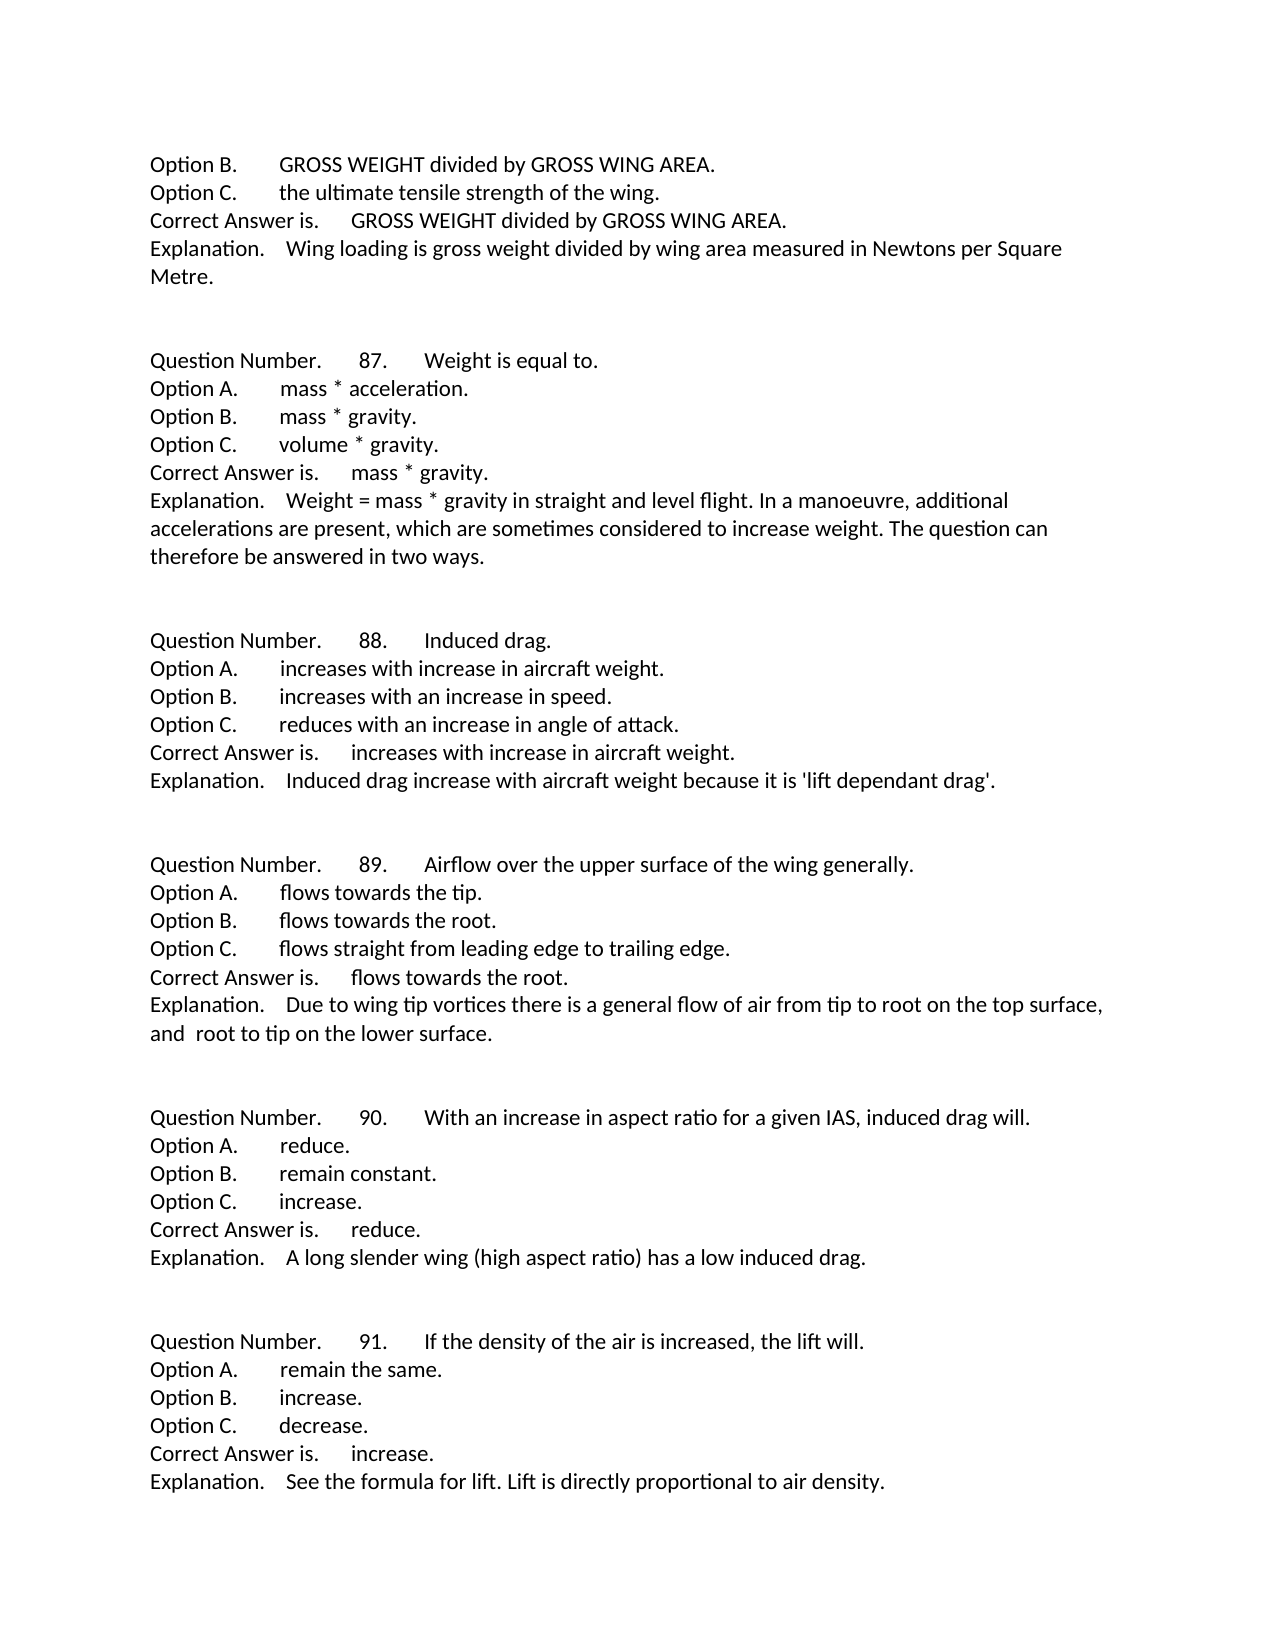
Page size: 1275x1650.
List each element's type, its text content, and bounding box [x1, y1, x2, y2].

text Explanation. Wing loading is gross weight divided by wing area measured in Newtons per Square Metre. [150, 234, 1125, 290]
text Explanation. Due to wing tip vortices there is a general flow of air from tip to root on the top surface, and root to tip on the lower surface. [150, 991, 1125, 1047]
text Option C. flows straight from leading edge to trailing edge. [150, 934, 1125, 963]
text Explanation. See the formula for lift. Lift is directly proportional to air density. [150, 1467, 1125, 1495]
text Question Number. 87. Weight is equal to. [150, 346, 1125, 374]
text Option C. decrease. [150, 1411, 1125, 1439]
text Option A. reduce. [150, 1131, 1125, 1159]
text Option A. flows towards the tip. [150, 878, 1125, 907]
text Question Number. 91. If the density of the air is increased, the lift will. [150, 1327, 1125, 1355]
text Correct Answer is. mass * gravity. [150, 458, 1125, 486]
text Option C. reduces with an increase in angle of attack. [150, 710, 1125, 738]
text Option B. increase. [150, 1383, 1125, 1411]
text Explanation. Induced drag increase with aircraft weight because it is 'lift dependant drag'. [150, 766, 1125, 794]
text Option B. remain constant. [150, 1159, 1125, 1187]
text Correct Answer is. reduce. [150, 1215, 1125, 1243]
text Explanation. Weight = mass * gravity in straight and level flight. In a manoeuvre, additional accelerations are present, which are sometimes considered to increase weight. The question can therefore be answered in two ways. [150, 486, 1125, 570]
text Question Number. 90. With an increase in aspect ratio for a given IAS, induced drag will. [150, 1103, 1125, 1131]
text Option C. the ultimate tensile strength of the wing. [150, 178, 1125, 206]
text Explanation. A long slender wing (high aspect ratio) has a low induced drag. [150, 1243, 1125, 1271]
text Correct Answer is. GROSS WEIGHT divided by GROSS WING AREA. [150, 206, 1125, 234]
text Option A. mass * acceleration. [150, 374, 1125, 402]
text Option A. remain the same. [150, 1355, 1125, 1383]
text Correct Answer is. flows towards the root. [150, 963, 1125, 991]
text Option B. GROSS WEIGHT divided by GROSS WING AREA. [150, 150, 1125, 178]
text Option B. flows towards the root. [150, 907, 1125, 934]
text Question Number. 89. Airflow over the upper surface of the wing generally. [150, 851, 1125, 878]
text Correct Answer is. increases with increase in aircraft weight. [150, 738, 1125, 766]
text Option C. increase. [150, 1187, 1125, 1215]
text Option A. increases with increase in aircraft weight. [150, 654, 1125, 682]
text Option C. volume * gravity. [150, 430, 1125, 458]
text Correct Answer is. increase. [150, 1439, 1125, 1467]
text Question Number. 88. Induced drag. [150, 626, 1125, 654]
text Option B. increases with an increase in speed. [150, 682, 1125, 710]
text Option B. mass * gravity. [150, 402, 1125, 430]
